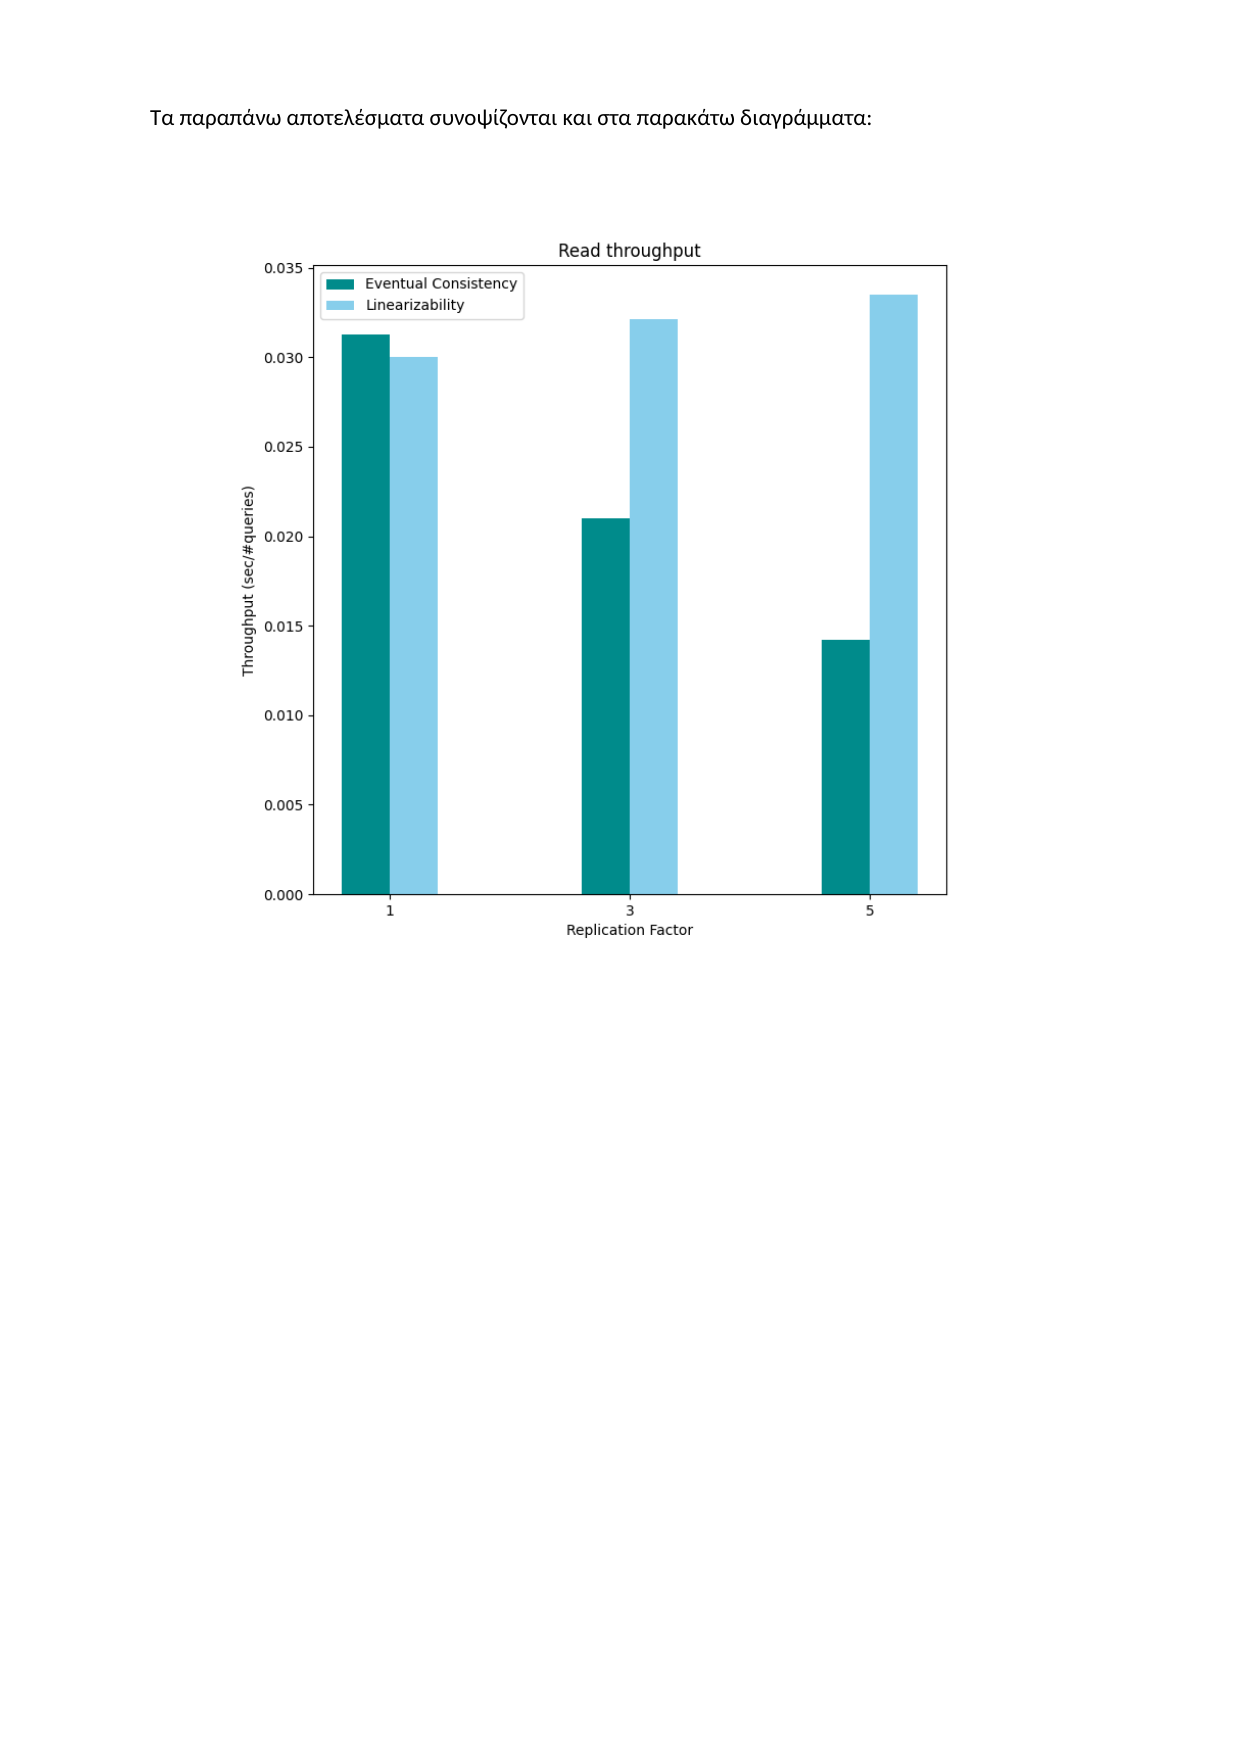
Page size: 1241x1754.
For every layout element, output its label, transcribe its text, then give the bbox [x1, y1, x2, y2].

text Tα παραπάνω αποτελέσματα συνοψίζονται και στα παρακάτω διαγράμματα: [150, 103, 1090, 131]
picture [211, 167, 1028, 984]
